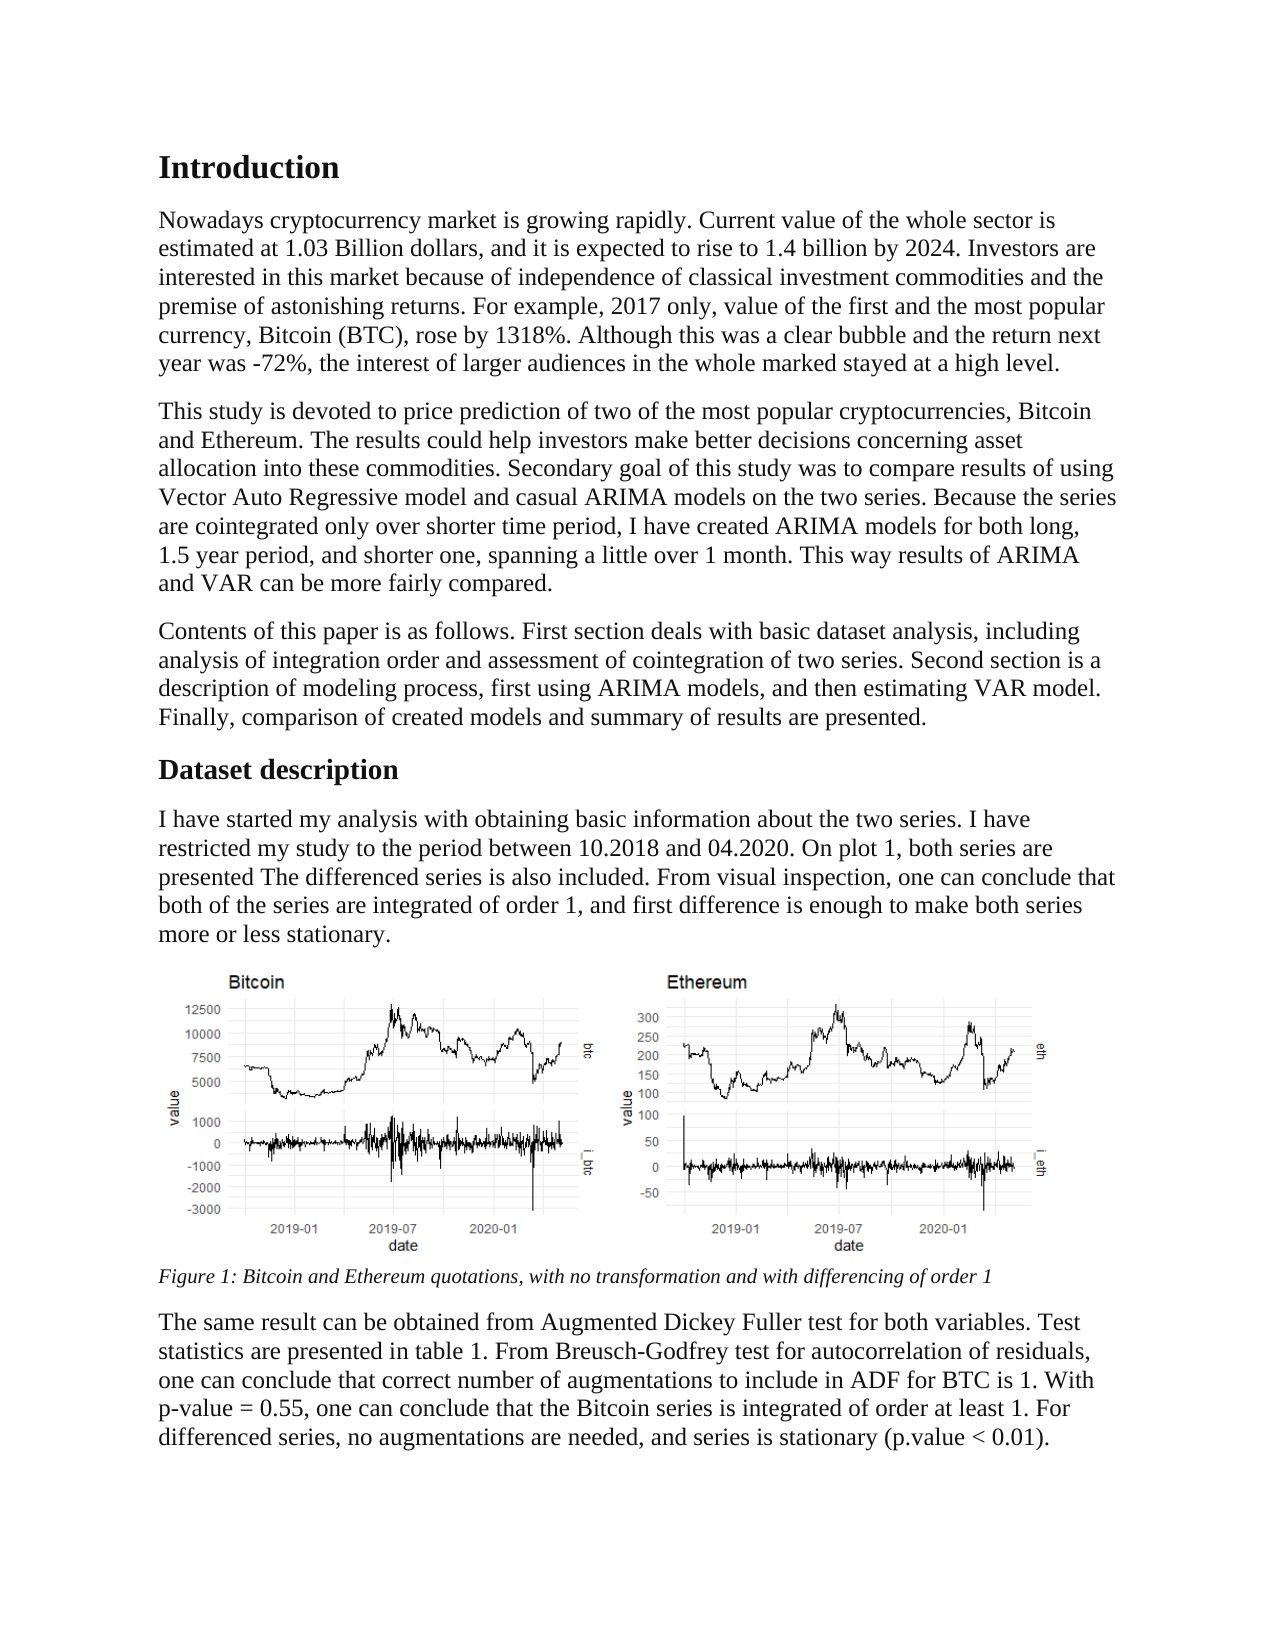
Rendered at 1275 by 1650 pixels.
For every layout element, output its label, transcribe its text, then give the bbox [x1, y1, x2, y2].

picture [158, 966, 1064, 1261]
text The same result can be obtained from Augmented Dickey Fuller test for both variables. Test statistics are presented in table 1. From Breusch-Godfrey test for autocorrelation of residuals, one can conclude that correct number of augmentations to include in ADF for BTC is 1. With p-value = 0.55, one can conclude that the Bitcoin series is integrated of order at least 1. For differenced series, no augmentations are needed, and series is stationary (p.value < 0.01). [158, 1307, 1117, 1451]
text Figure 1: Bitcoin and Ethereum quotations, with no transformation and with differencing of order 1 [158, 1264, 1117, 1288]
text Contents of this paper is as follows. First section deals with basic dataset analysis, including analysis of integration order and assessment of cointegration of two series. Second section is a description of modeling process, first using ARIMA models, and then estimating VAR model. Finally, comparison of created models and summary of results are presented. [158, 616, 1117, 731]
text Nowadays cryptocurrency market is growing rapidly. Current value of the whole sector is estimated at 1.03 Billion dollars, and it is expected to rise to 1.4 billion by 2024. Investors are interested in this market because of independence of classical investment commodities and the premise of astonishing returns. For example, 2017 only, value of the first and the most popular currency, Bitcoin (BTC), rose by 1318%. Although this was a clear bubble and the return next year was -72%, the interest of larger audiences in the whole marked stayed at a high level. [158, 205, 1117, 377]
subtitle Introduction [158, 148, 1117, 186]
text I have started my analysis with obtaining basic information about the two series. I have restricted my study to the period between 10.2018 and 04.2020. On plot 1, both series are presented The differenced series is also included. From visual inspection, one can conclude that both of the series are integrated of order 1, and first difference is enough to make both series more or less stationary. [158, 804, 1117, 948]
text This study is devoted to price prediction of two of the most popular cryptocurrencies, Bitcoin and Ethereum. The results could help investors make better decisions concerning asset allocation into these commodities. Secondary goal of this study was to compare results of using Vector Auto Regressive model and casual ARIMA models on the two series. Because the series are cointegrated only over shorter time period, I have created ARIMA models for both long, 1.5 year period, and shorter one, spanning a little over 1 month. This way results of ARIMA and VAR can be more fairly compared. [158, 396, 1117, 597]
subtitle Dataset description [158, 752, 1117, 785]
